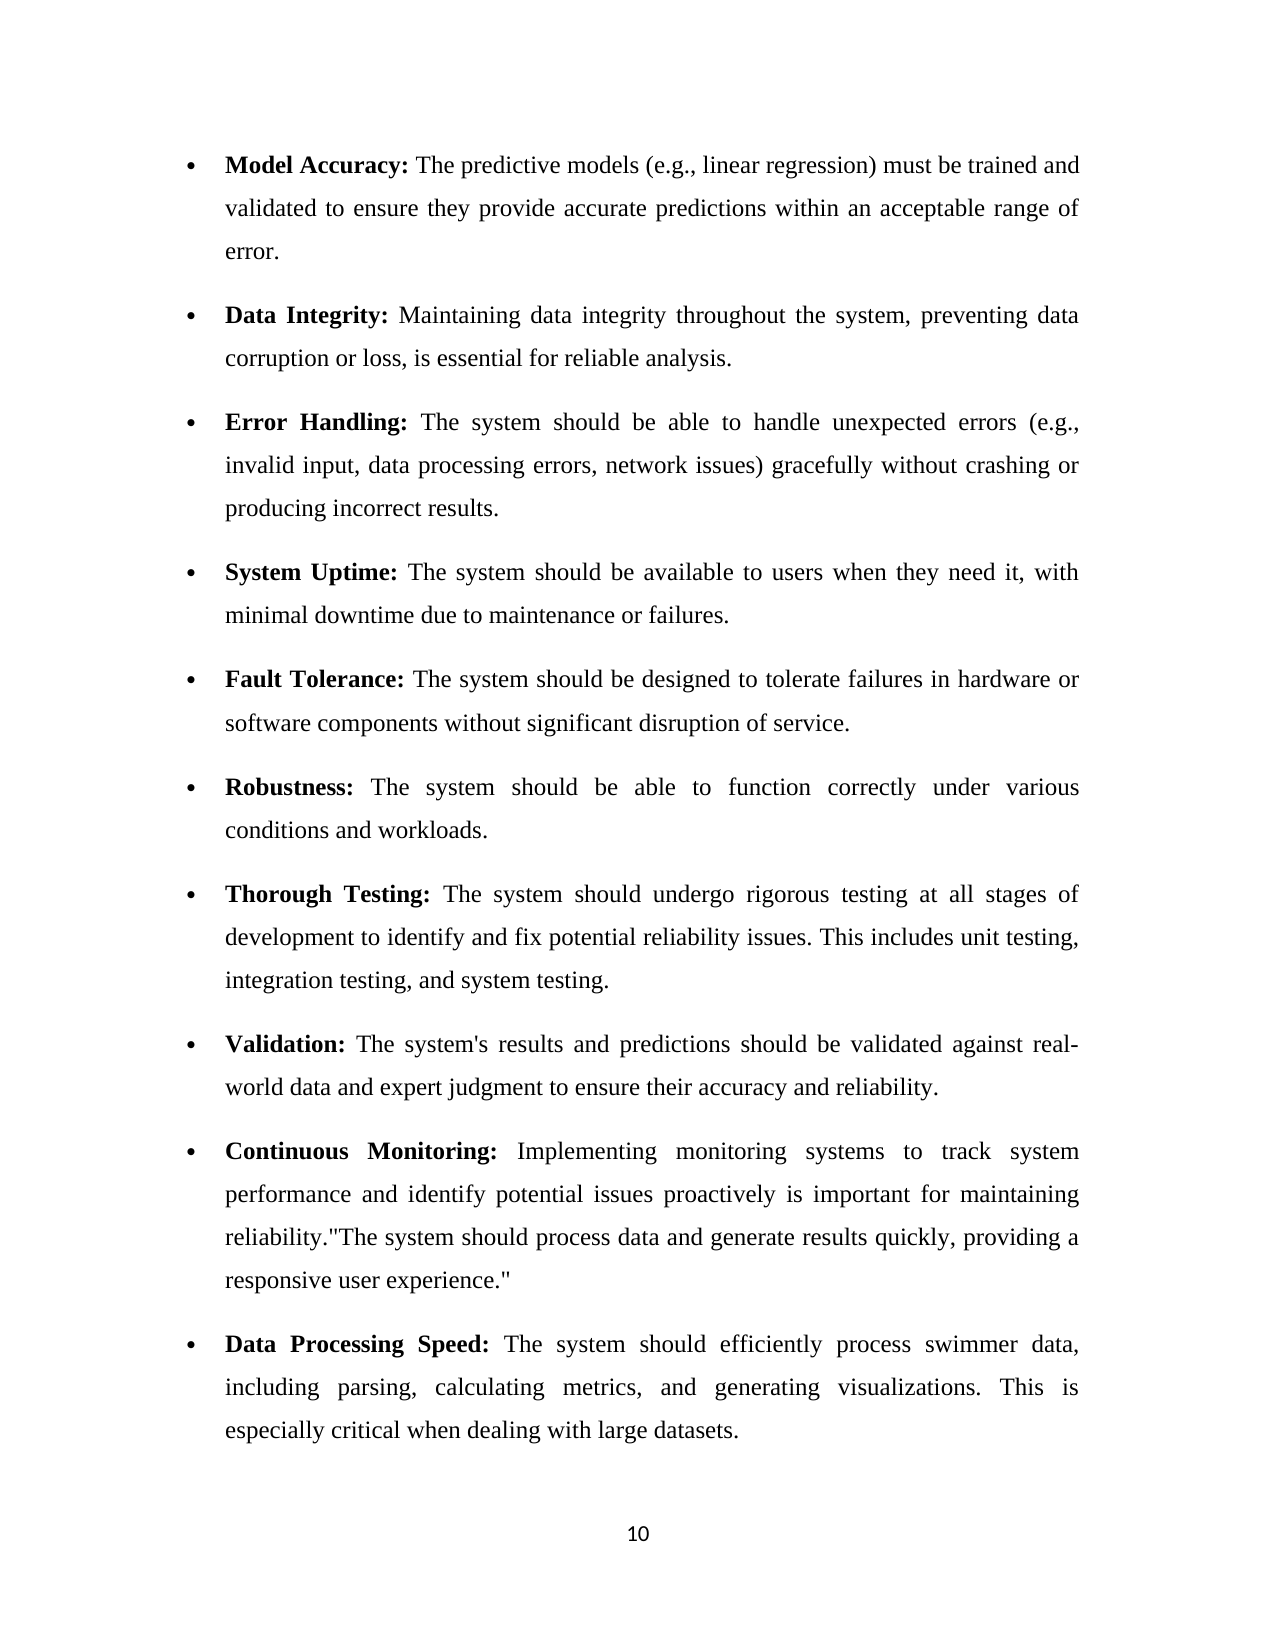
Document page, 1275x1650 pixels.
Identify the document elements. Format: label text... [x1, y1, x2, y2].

list Data Integrity: Maintaining data integrity throughout the system, preventing data corruption or loss, is essential for reliable analysis. [187, 300, 1080, 372]
list Data Processing Speed: The system should efficiently process swimmer data, including parsing, calculating metrics, and generating visualizations. This is especially critical when dealing with large datasets. [187, 1329, 1080, 1444]
list Fault Tolerance: The system should be designed to tolerate failures in hardware or software components without significant disruption of service. [187, 664, 1080, 736]
list Robustness: The system should be able to function correctly under various conditions and workloads. [187, 772, 1080, 843]
list Error Handling: The system should be able to handle unexpected errors (e.g., invalid input, data processing errors, network issues) gracefully without crashing or producing incorrect results. [187, 407, 1080, 522]
list System Uptime: The system should be available to users when they need it, with minimal downtime due to maintenance or failures. [187, 557, 1080, 629]
list Thorough Testing: The system should undergo rigorous testing at all stages of development to identify and fix potential reliability issues. This includes unit testing, integration testing, and system testing. [187, 879, 1080, 994]
list Model Accuracy: The predictive models (e.g., linear regression) must be trained and validated to ensure they provide accurate predictions within an acceptable range of error. [187, 150, 1080, 265]
list Continuous Monitoring: Implementing monitoring systems to track system performance and identify potential issues proactively is important for maintaining reliability."The system should process data and generate results quickly, providing a responsive user experience." [187, 1136, 1080, 1294]
list Validation: The system's results and predictions should be validated against real-world data and expert judgment to ensure their accuracy and reliability. [187, 1029, 1080, 1101]
